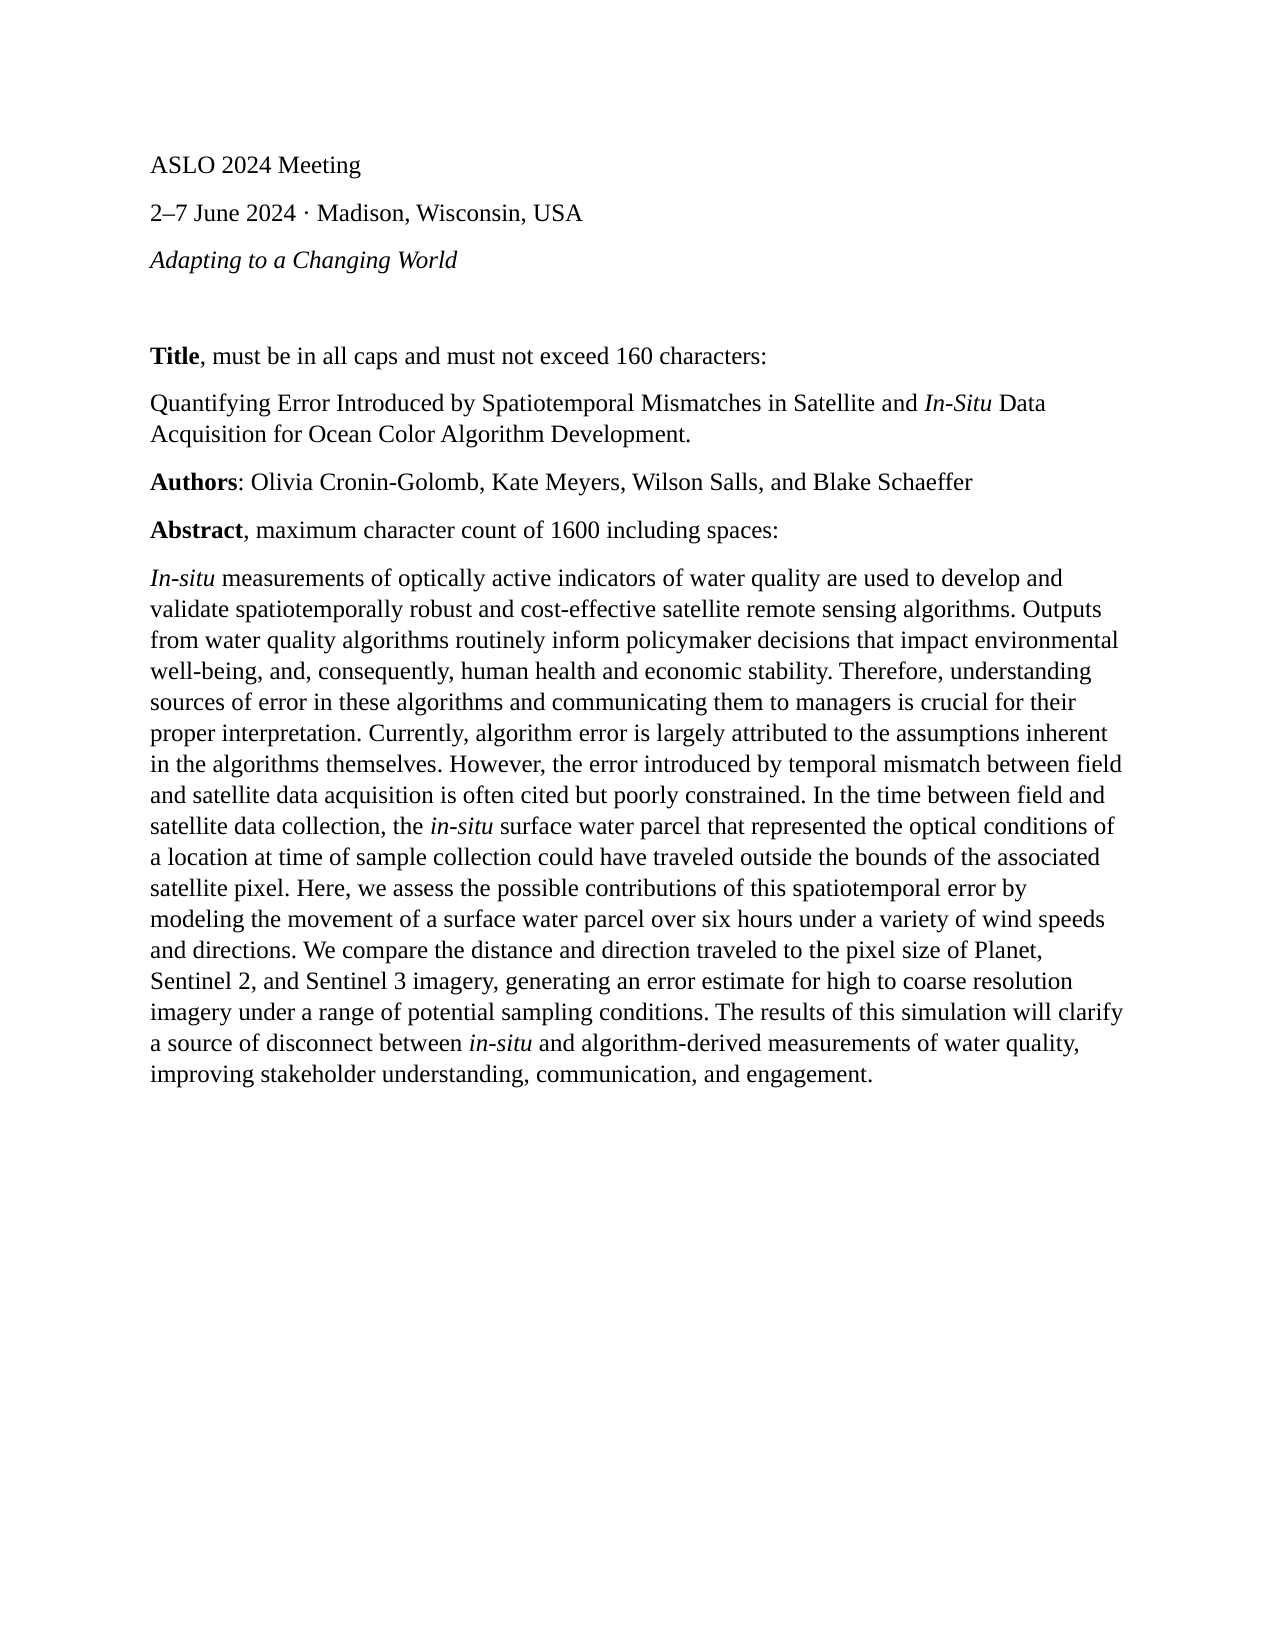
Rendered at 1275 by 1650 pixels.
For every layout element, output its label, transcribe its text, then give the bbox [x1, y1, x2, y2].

text Quantifying Error Introduced by Spatiotemporal Mismatches in Satellite and In-Situ Data Acquisition for Ocean Color Algorithm Development. [150, 388, 1125, 448]
text ASLO 2024 Meeting [150, 150, 1125, 179]
text Adapting to a Changing World [150, 245, 1125, 274]
text In-situ measurements of optically active indicators of water quality are used to develop and validate spatiotemporally robust and cost-effective satellite remote sensing algorithms. Outputs from water quality algorithms routinely inform policymaker decisions that impact environmental well-being, and, consequently, human health and economic stability. Therefore, understanding sources of error in these algorithms and communicating them to managers is crucial for their proper interpretation. Currently, algorithm error is largely attributed to the assumptions inherent in the algorithms themselves. However, the error introduced by temporal mismatch between field and satellite data acquisition is often cited but poorly constrained. In the time between field and satellite data collection, the in-situ surface water parcel that represented the optical conditions of a location at time of sample collection could have traveled outside the bounds of the associated satellite pixel. Here, we assess the possible contributions of this spatiotemporal error by modeling the movement of a surface water parcel over six hours under a variety of wind speeds and directions. We compare the distance and direction traveled to the pixel size of Planet, Sentinel 2, and Sentinel 3 imagery, generating an error estimate for high to coarse resolution imagery under a range of potential sampling conditions. The results of this simulation will clarify a source of disconnect between in-situ and algorithm-derived measurements of water quality, improving stakeholder understanding, communication, and engagement. [150, 563, 1125, 1088]
text Authors: Olivia Cronin-Golomb, Kate Meyers, Wilson Salls, and Blake Schaeffer [150, 467, 1125, 496]
text Title, must be in all caps and must not exceed 160 characters: [212, 341, 1125, 369]
text 2–7 June 2024 · Madison, Wisconsin, USA [150, 198, 1125, 226]
text Abstract, maximum character count of 1600 including spaces: [150, 515, 1125, 544]
